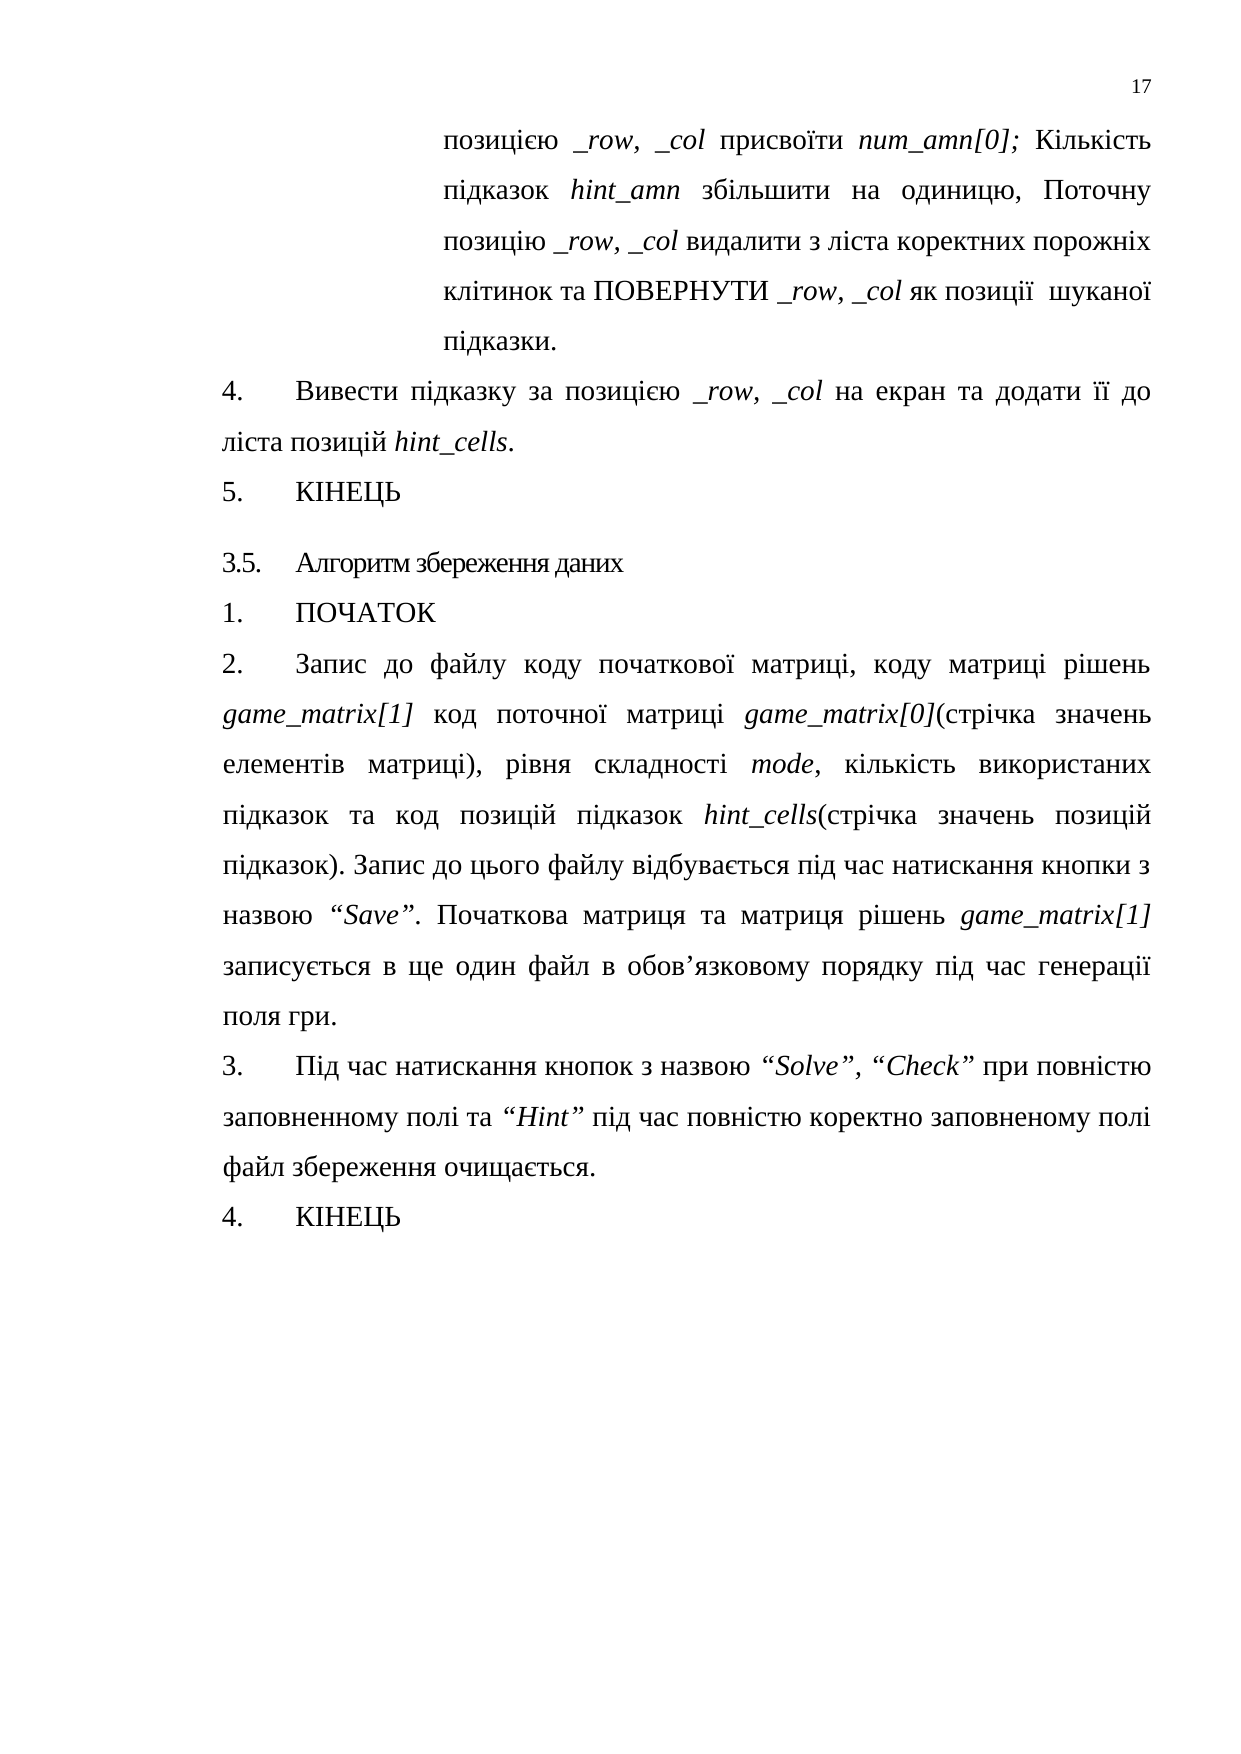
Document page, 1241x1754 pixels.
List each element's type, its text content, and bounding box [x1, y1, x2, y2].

list Запис до файлу коду початкової матриці, коду матриці рішень game_matrix[1] код поточної матриці game_matrix[0](стрічка значень елементів матриці), рівня складності mode, кількість використаних підказок та код позицій підказок hint_cells(стрічка значень позицій підказок). Запис до цього файлу відбувається під час натискання кнопки з назвою “Save”. Початкова матриця та матриця рішень game_matrix[1] записується в ще один файл в обов’язковому порядку під час генерації поля гри. [222, 646, 1152, 1032]
list Вивести підказку за позицією _row, _col на екран та додати її до ліста позицій hint_cells. [222, 373, 1152, 457]
list КІНЕЦЬ [222, 474, 1152, 508]
subtitle Алгоритм збереження даних [148, 545, 1152, 579]
list Під час натискання кнопок з назвою “Solve”, “Check” при повністю заповненному полі та “Hint” під час повністю коректно заповненому полі файл збереження очищається. [222, 1048, 1152, 1183]
list КІНЕЦЬ [222, 1199, 1152, 1233]
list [443, 122, 1152, 357]
list ПОЧАТОК [222, 596, 1152, 629]
